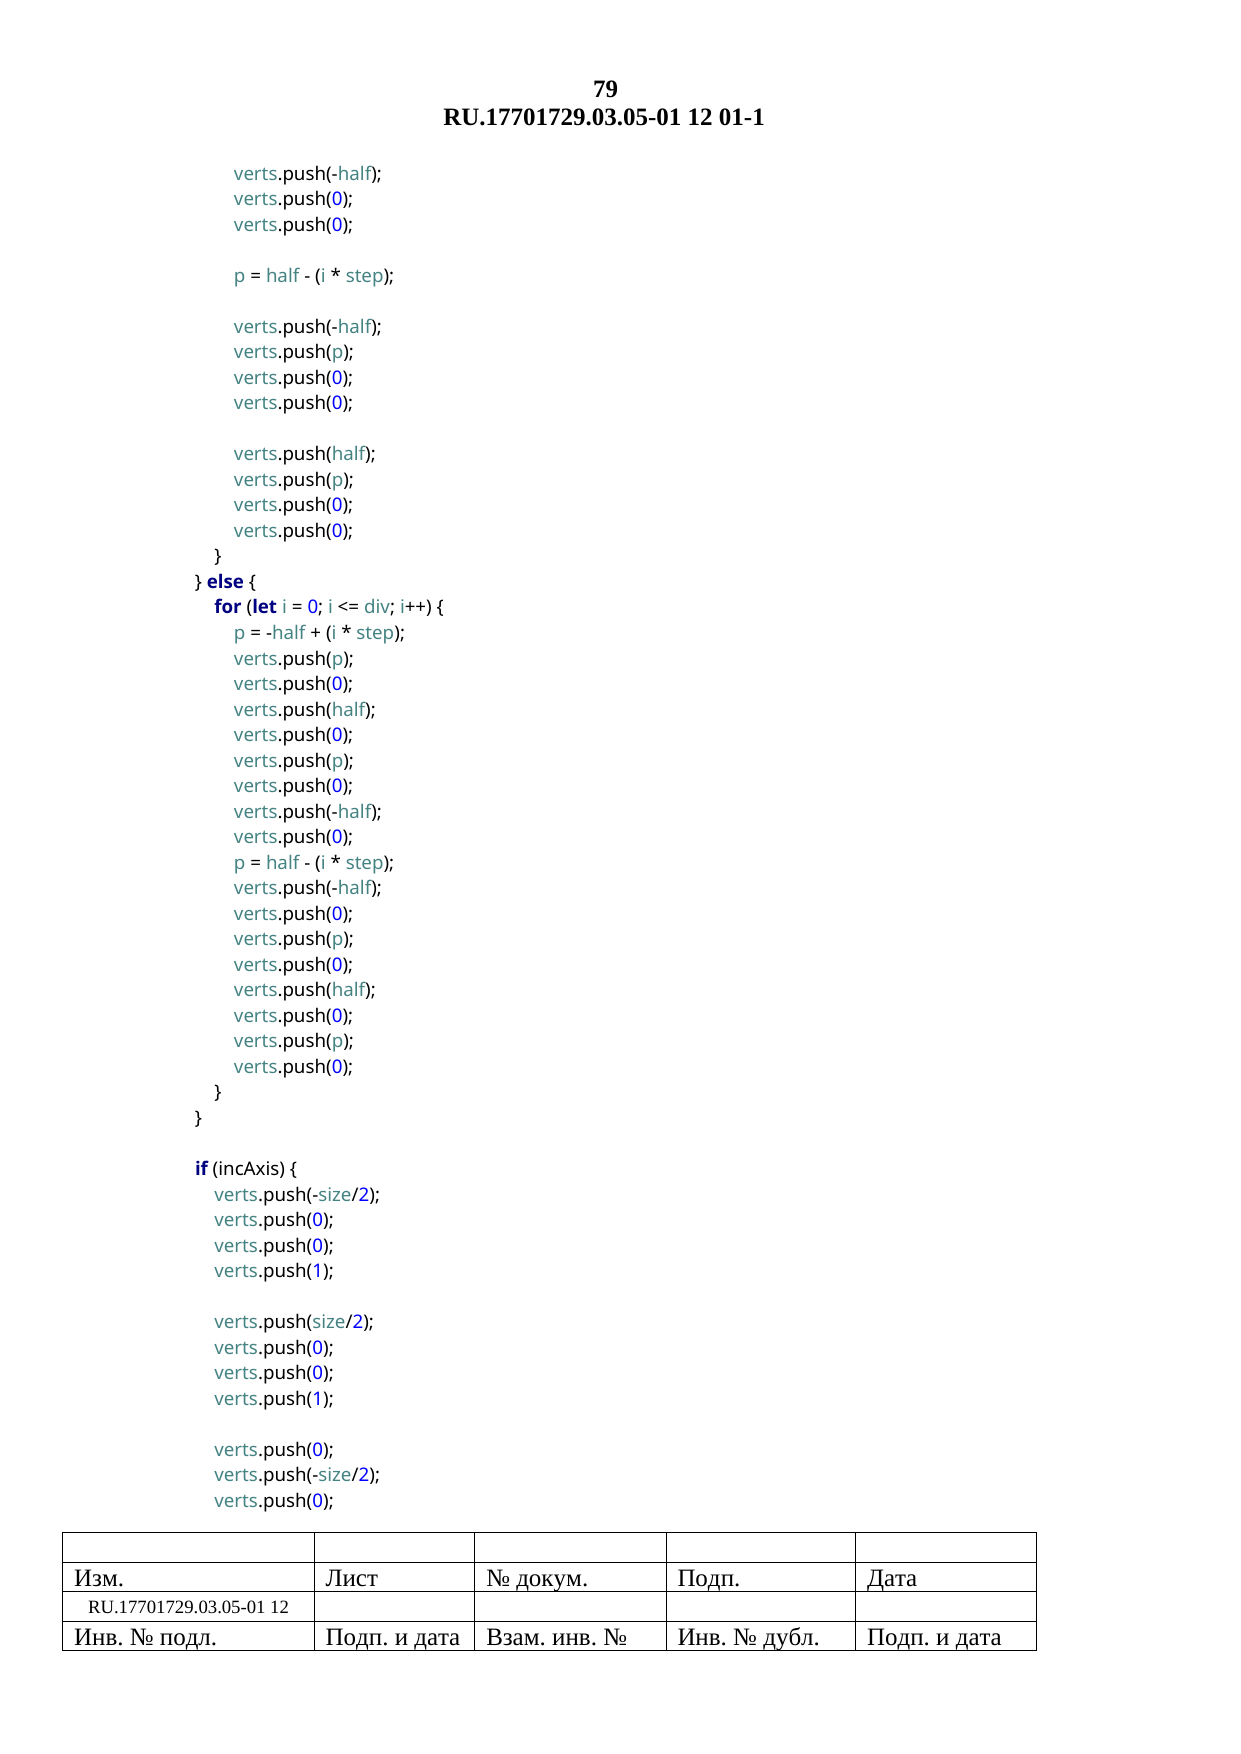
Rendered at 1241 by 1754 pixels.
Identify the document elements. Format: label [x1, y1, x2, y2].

text [156, 160, 1152, 1513]
